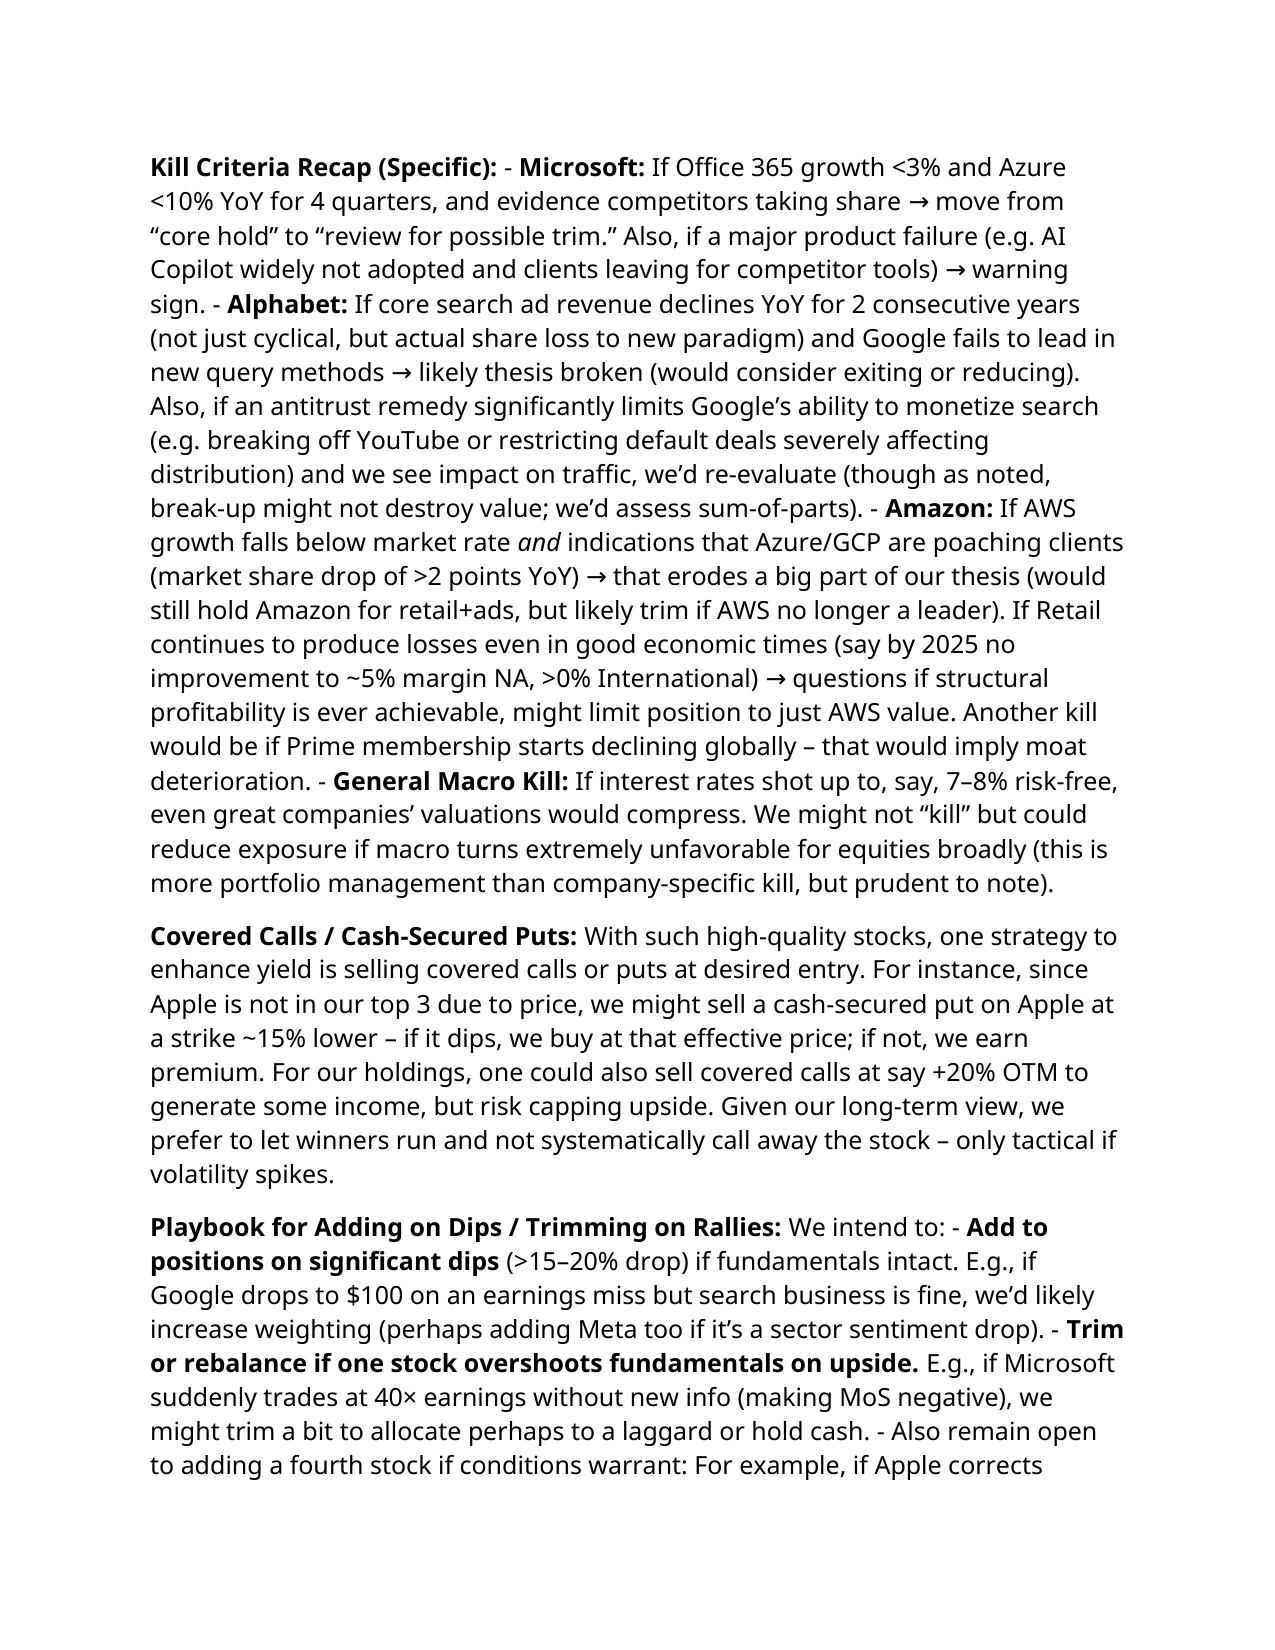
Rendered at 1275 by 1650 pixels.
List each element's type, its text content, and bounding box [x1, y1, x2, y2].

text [150, 1209, 1125, 1482]
text Covered Calls / Cash-Secured Puts: With such high-quality stocks, one strategy to enhance yield is selling covered calls or puts at desired entry. For instance, since Apple is not in our top 3 due to price, we might sell a cash-secured put on Apple at a strike ~15% lower – if it dips, we buy at that effective price; if not, we earn premium. For our holdings, one could also sell covered calls at say +20% OTM to generate some income, but risk capping upside. Given our long-term view, we prefer to let winners run and not systematically call away the stock – only tactical if volatility spikes. [150, 918, 1125, 1191]
text Kill Criteria Recap (Specific): - Microsoft: If Office 365 growth <3% and Azure <10% YoY for 4 quarters, and evidence competitors taking share → move from “core hold” to “review for possible trim.” Also, if a major product failure (e.g. AI Copilot widely not adopted and clients leaving for competitor tools) → warning sign. - Alphabet: If core search ad revenue declines YoY for 2 consecutive years (not just cyclical, but actual share loss to new paradigm) and Google fails to lead in new query methods → likely thesis broken (would consider exiting or reducing). Also, if an antitrust remedy significantly limits Google’s ability to monetize search (e.g. breaking off YouTube or restricting default deals severely affecting distribution) and we see impact on traffic, we’d re-evaluate (though as noted, break-up might not destroy value; we’d assess sum-of-parts). - Amazon: If AWS growth falls below market rate and indications that Azure/GCP are poaching clients (market share drop of >2 points YoY) → that erodes a big part of our thesis (would still hold Amazon for retail+ads, but likely trim if AWS no longer a leader). If Retail continues to produce losses even in good economic times (say by 2025 no improvement to ~5% margin NA, >0% International) → questions if structural profitability is ever achievable, might limit position to just AWS value. Another kill would be if Prime membership starts declining globally – that would imply moat deterioration. - General Macro Kill: If interest rates shot up to, say, 7–8% risk-free, even great companies’ valuations would compress. We might not “kill” but could reduce exposure if macro turns extremely unfavorable for equities broadly (this is more portfolio management than company-specific kill, but prudent to note). [150, 150, 1125, 899]
